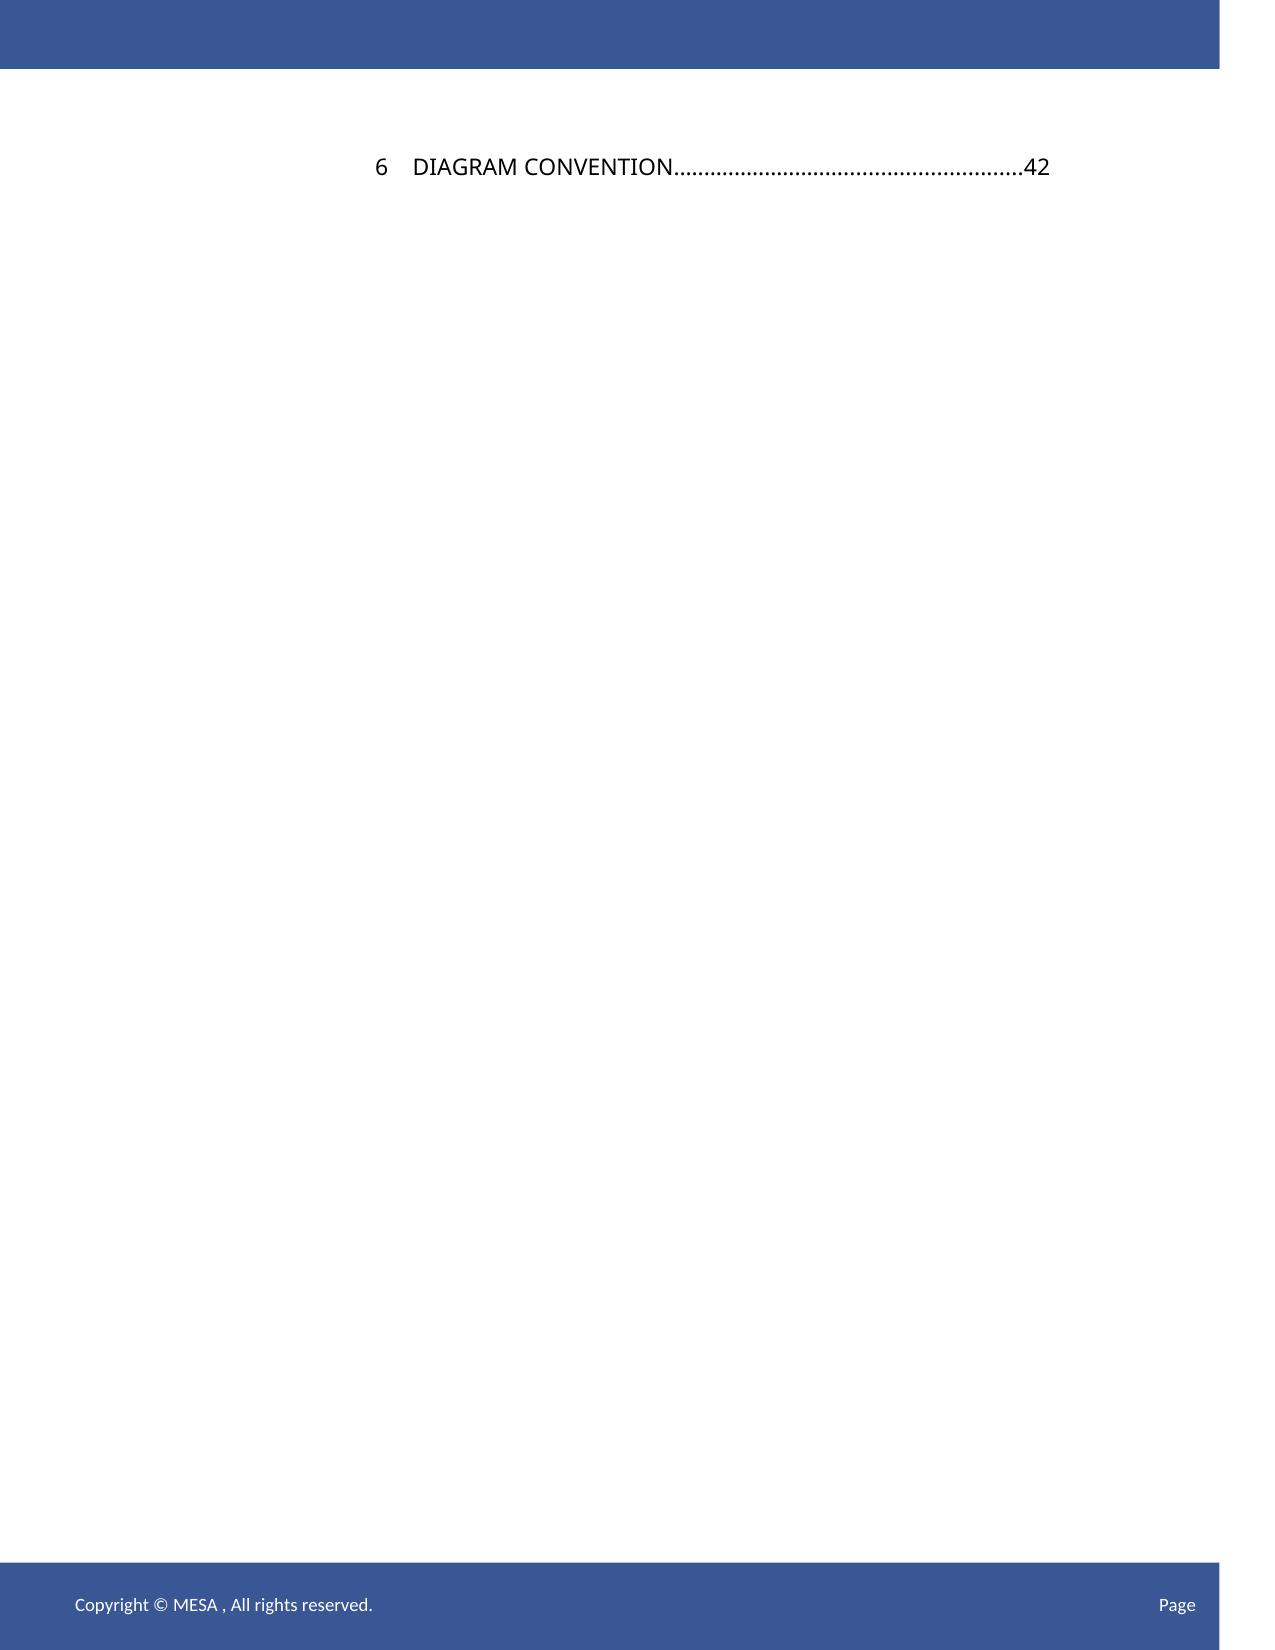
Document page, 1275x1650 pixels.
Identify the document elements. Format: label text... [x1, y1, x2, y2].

text 6 Diagram Convention 42 [375, 150, 1200, 181]
